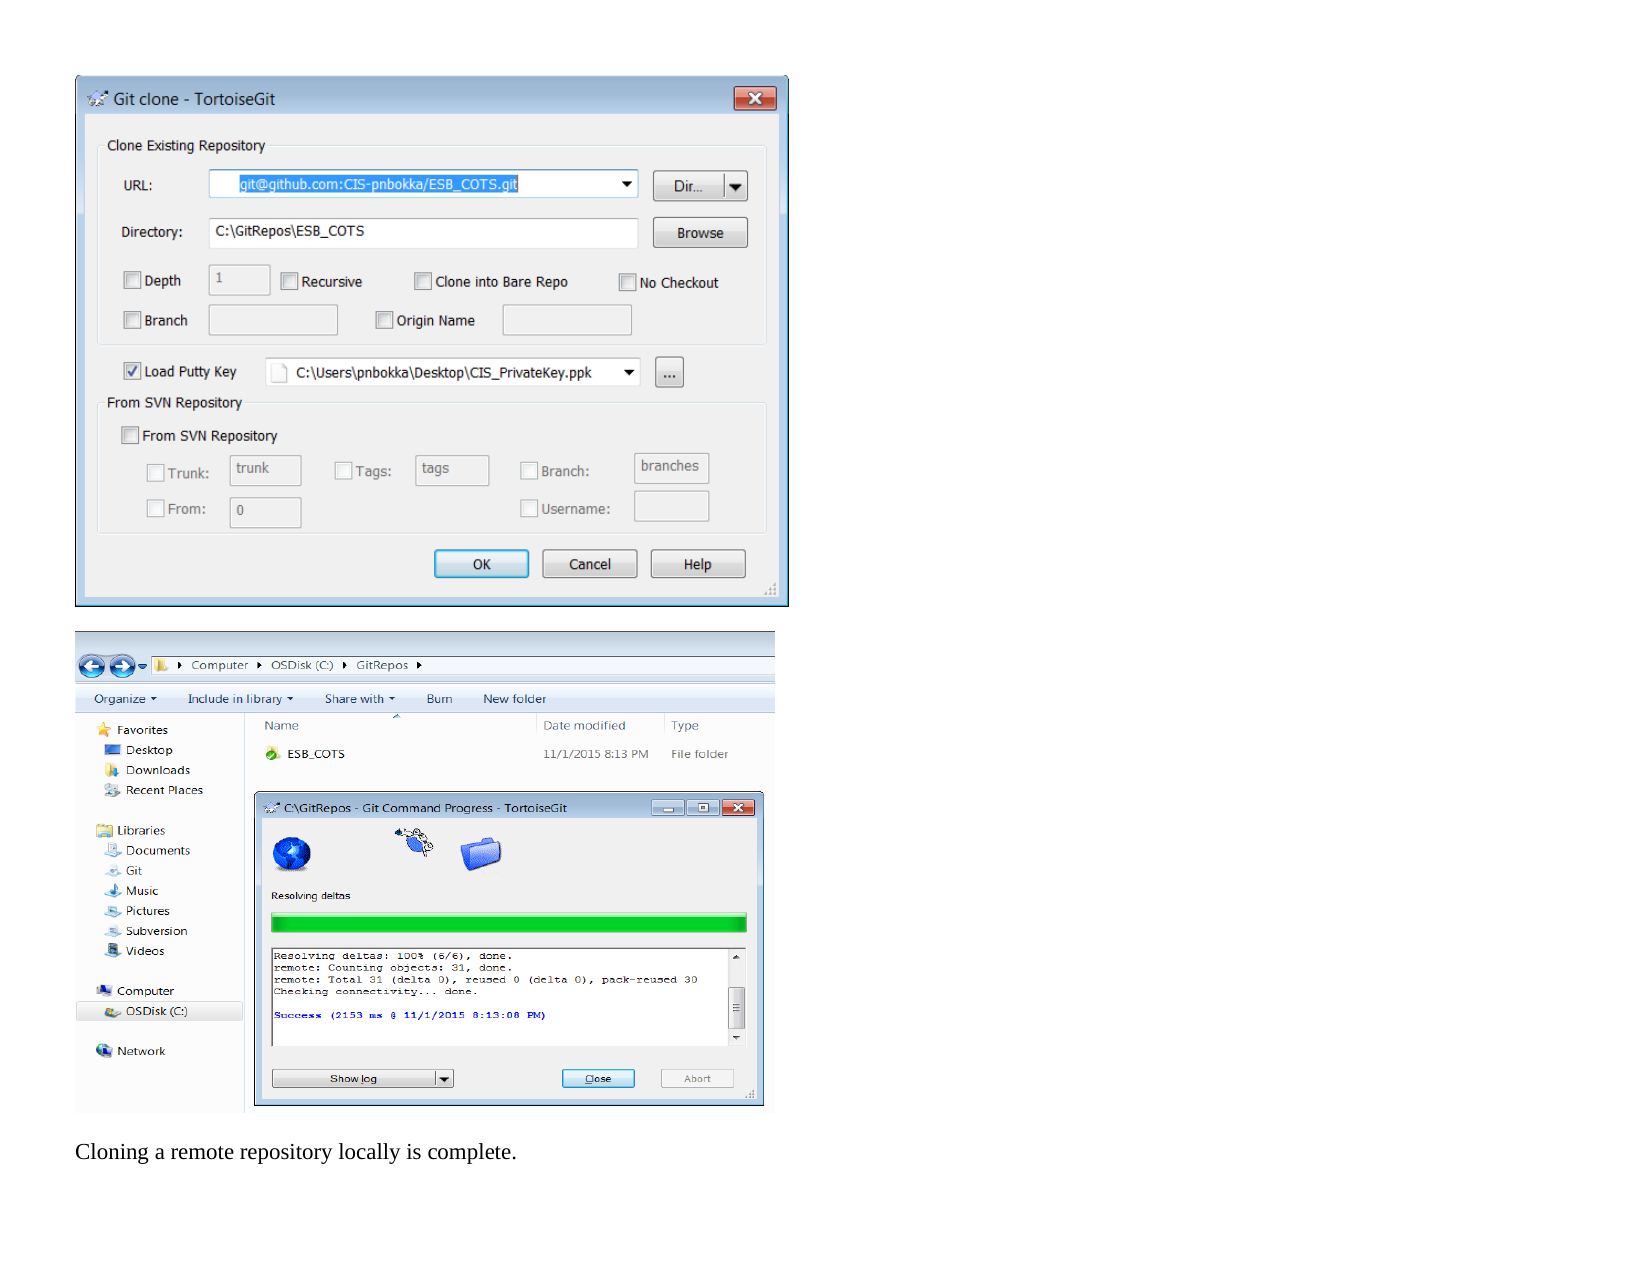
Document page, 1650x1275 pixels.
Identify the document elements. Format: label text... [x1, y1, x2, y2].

text Cloning a remote repository locally is complete. [75, 1138, 1575, 1164]
picture [75, 631, 775, 1113]
picture [75, 75, 789, 607]
